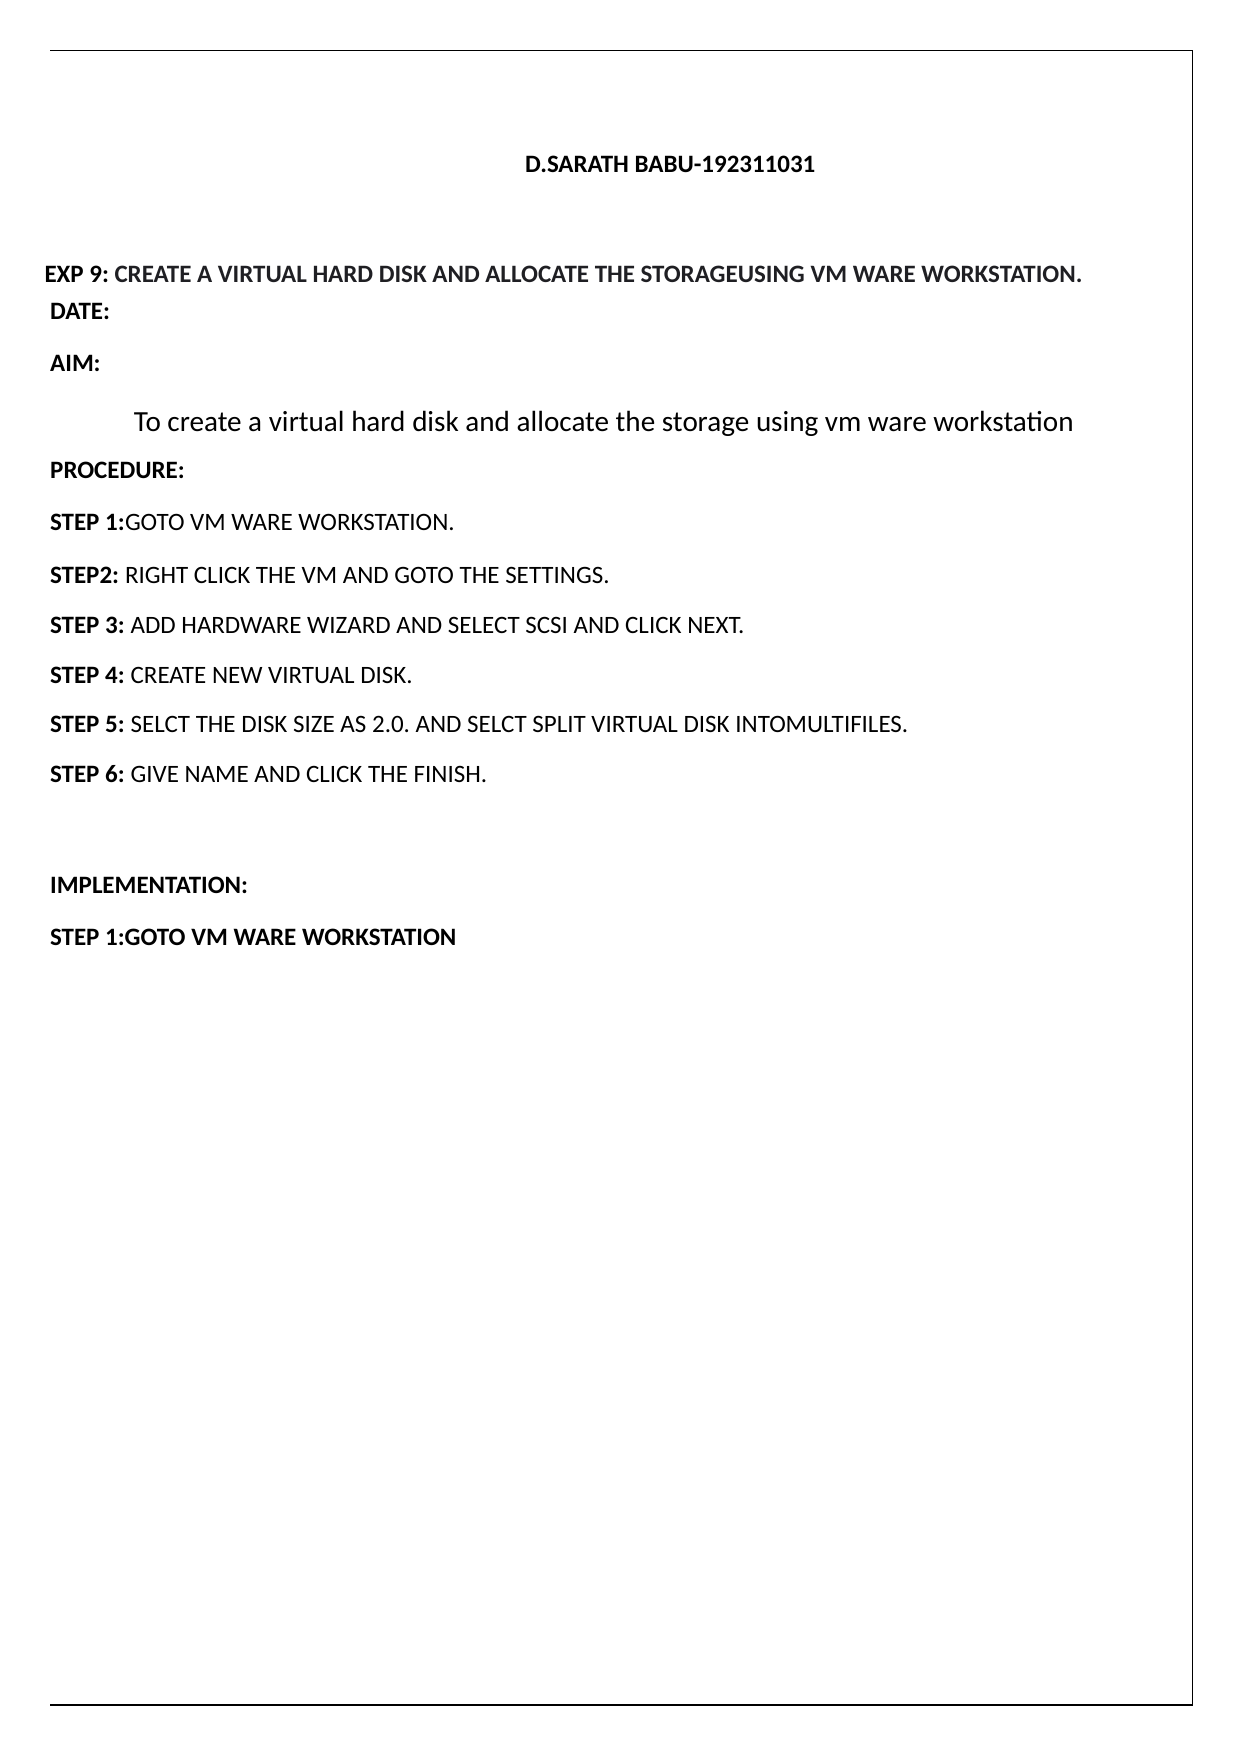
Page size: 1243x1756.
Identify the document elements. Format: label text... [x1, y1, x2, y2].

text IMPLEMENTATION: [50, 869, 1110, 899]
text STEP 3: ADD HARDWARE WIZARD AND SELECT SCSI AND CLICK NEXT. [50, 609, 1110, 640]
text EXP 9: CREATE A VIRTUAL HARD DISK AND ALLOCATE THE STORAGEUSING VM WARE WORKSTATION. [44, 258, 1110, 289]
text STEP2: RIGHT CLICK THE VM AND GOTO THE SETTINGS. [50, 559, 1110, 590]
text D.SARATH BABU-192311031 [50, 148, 1110, 179]
text STEP 4: CREATE NEW VIRTUAL DISK. [50, 659, 1110, 689]
text AIM: [50, 347, 1110, 377]
text To create a virtual hard disk and allocate the storage using vm ware workstation [50, 403, 1074, 438]
text DATE: [50, 295, 1110, 326]
text STEP 1:GOTO VM WARE WORKSTATION [50, 921, 1110, 951]
text STEP 1:GOTO VM WARE WORKSTATION. [50, 506, 1110, 536]
text STEP 6: GIVE NAME AND CLICK THE FINISH. [50, 758, 1110, 788]
text PROCEDURE: [50, 454, 1110, 484]
text STEP 5: SELCT THE DISK SIZE AS 2.0. AND SELCT SPLIT VIRTUAL DISK INTOMULTIFILES. [50, 708, 1110, 739]
